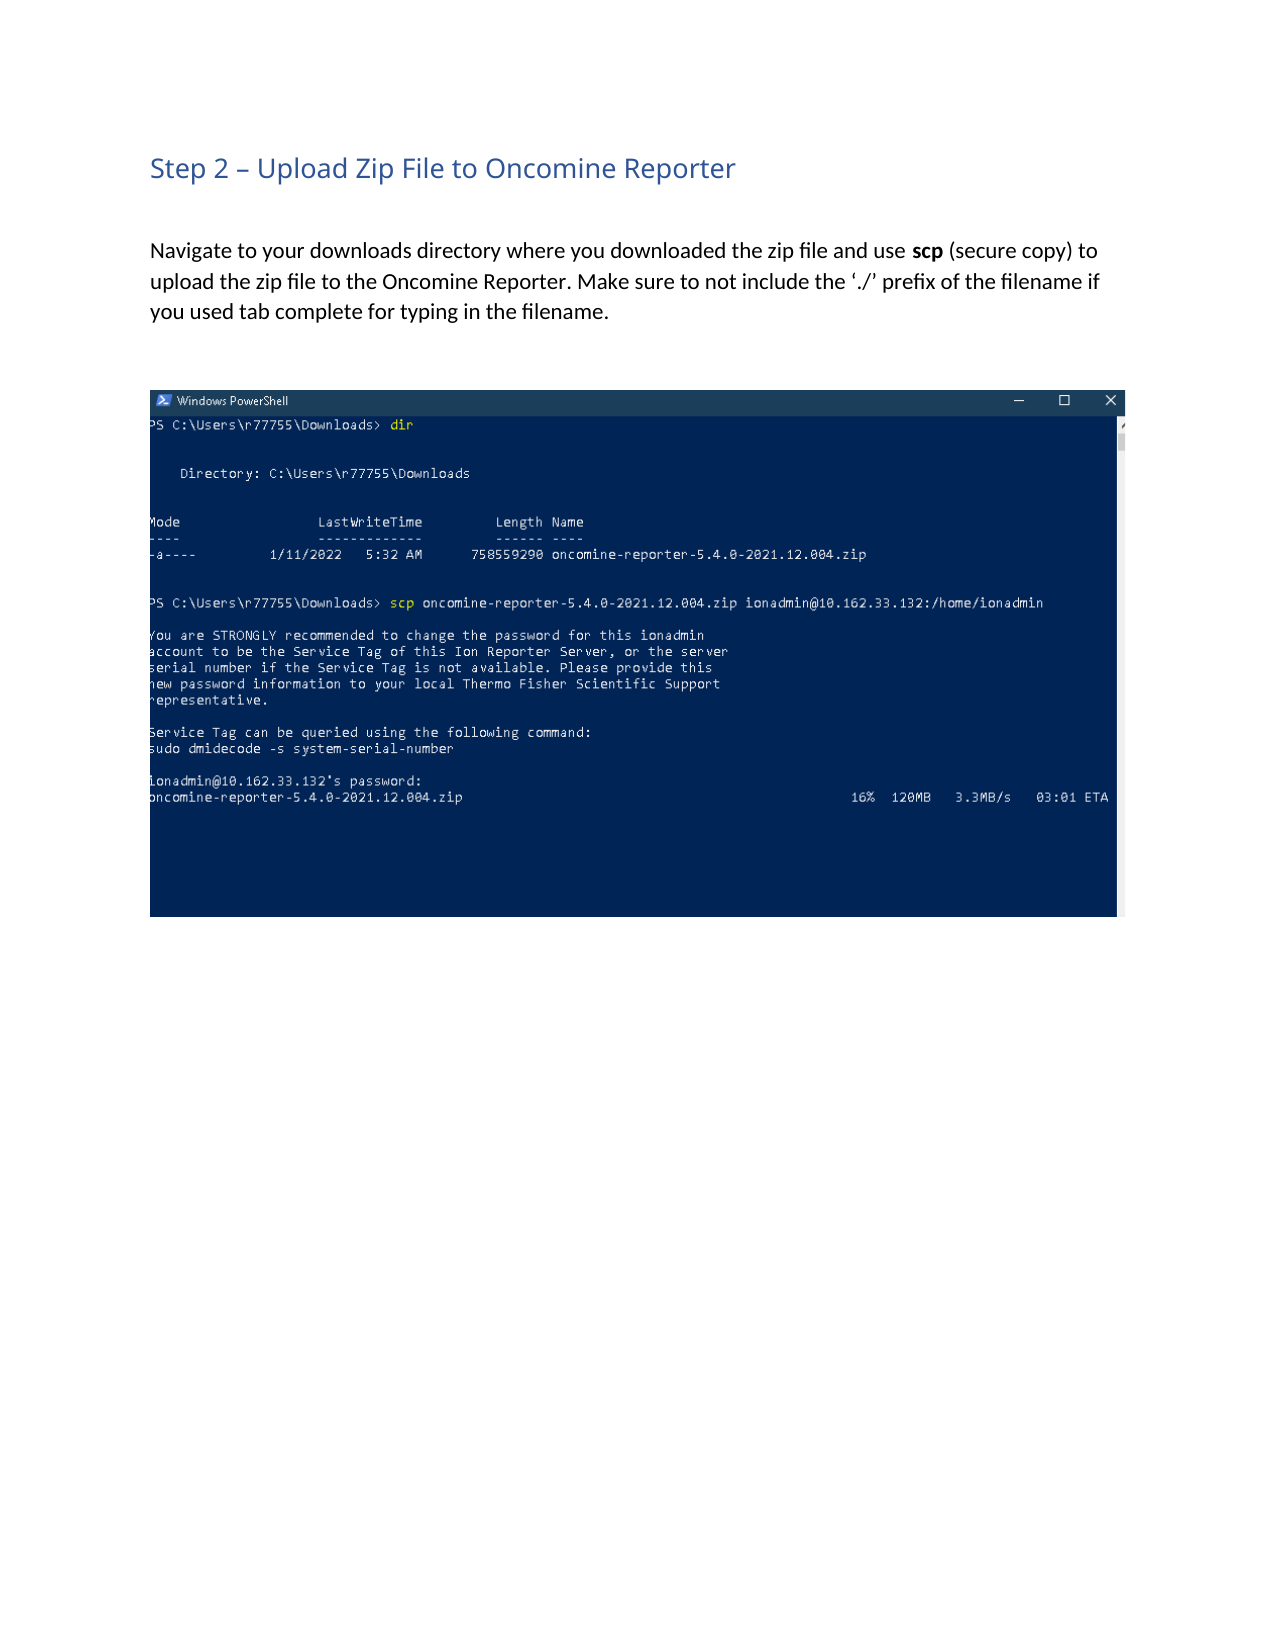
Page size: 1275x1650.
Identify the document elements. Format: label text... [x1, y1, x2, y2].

subtitle Step 2 – Upload Zip File to Oncomine Reporter [150, 150, 1125, 187]
text Navigate to your downloads directory where you downloaded the zip file and use scp (secure copy) to upload the zip file to the Oncomine Reporter. Make sure to not include the ‘./’ prefix of the filename if you used tab complete for typing in the filename. [150, 237, 1125, 325]
picture [150, 390, 1125, 917]
